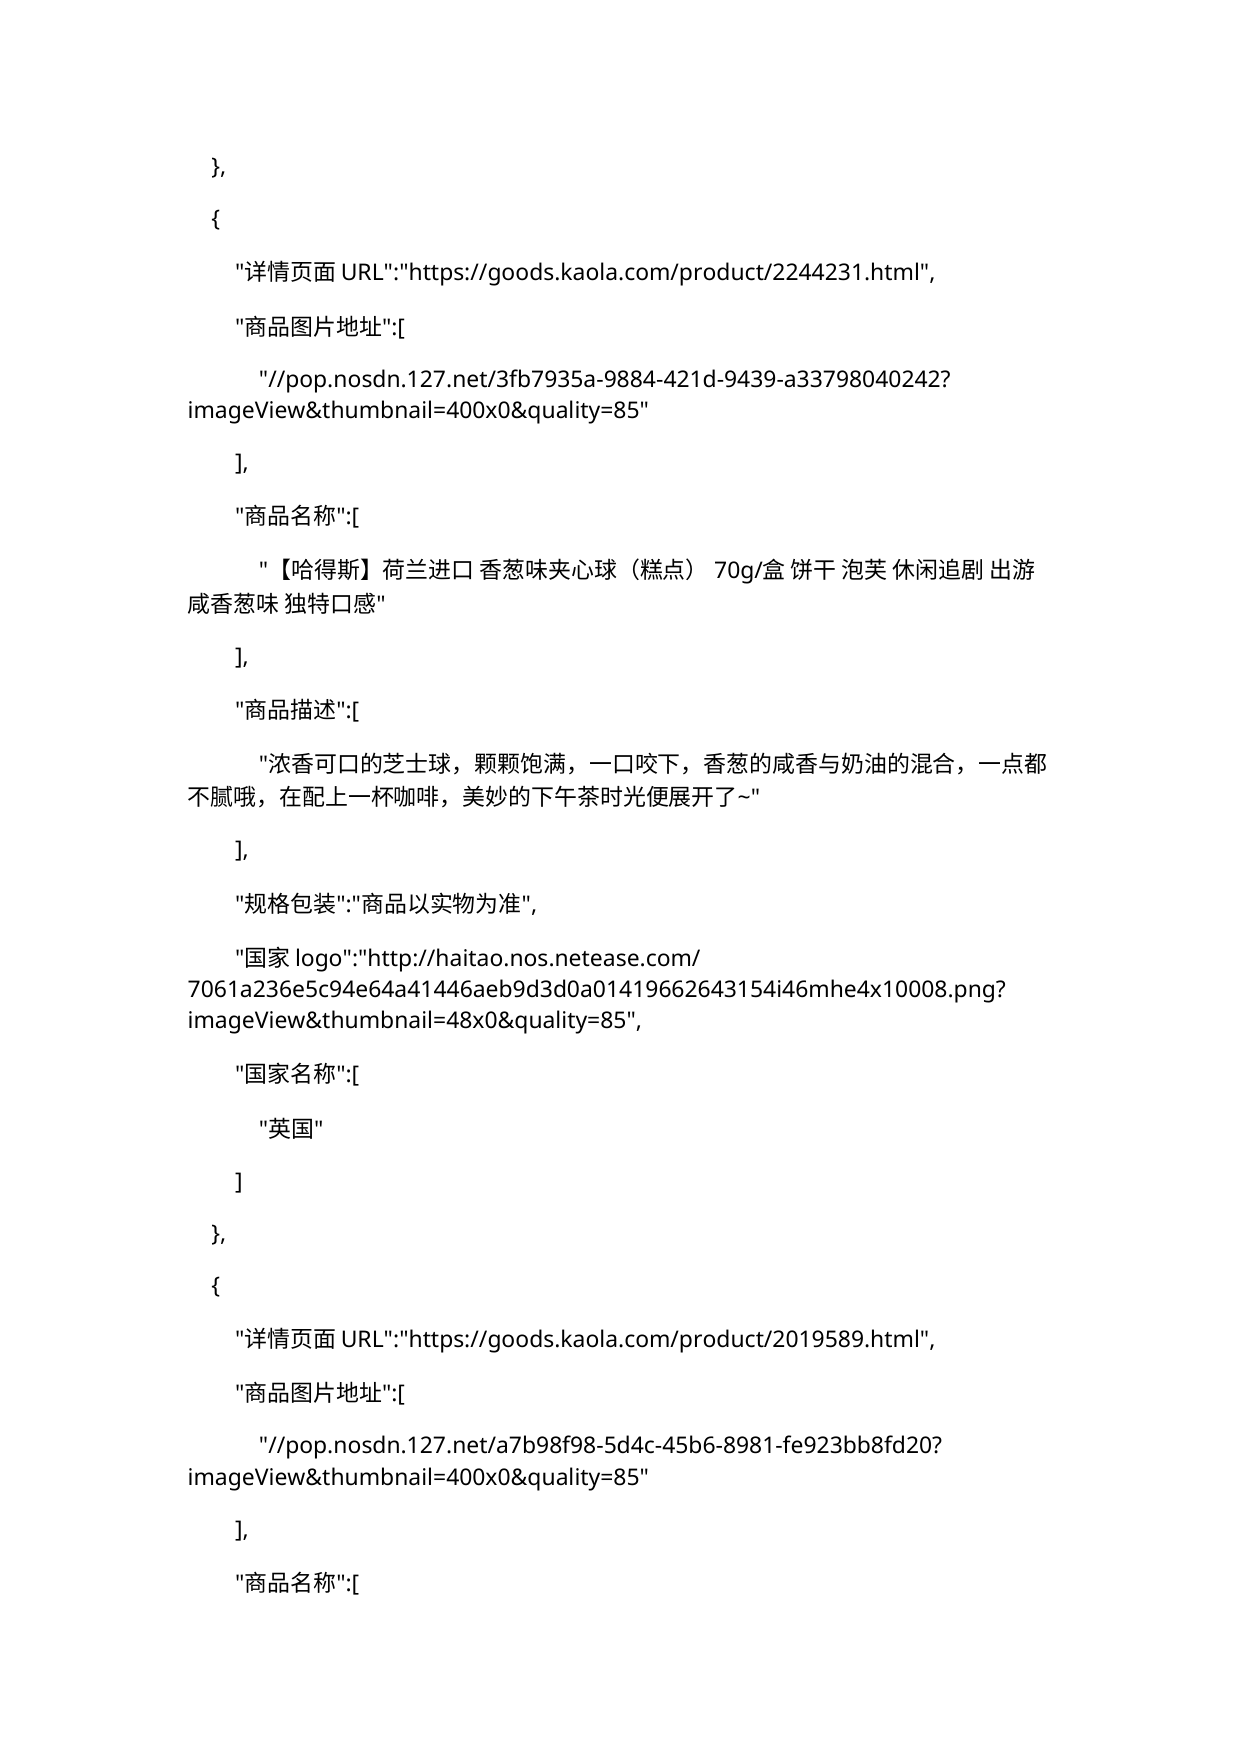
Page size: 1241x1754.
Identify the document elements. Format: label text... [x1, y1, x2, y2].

text "商品图片地址":[ [187, 308, 1053, 342]
text "商品名称":[ [187, 1564, 1053, 1598]
text "详情页面URL":"https://goods.kaola.com/product/2019589.html", [187, 1321, 1053, 1354]
text "【哈得斯】荷兰进口 香葱味夹心球（糕点） 70g/盒 饼干 泡芙 休闲追剧 出游 咸香葱味 独特口感" [187, 552, 1053, 619]
text ], [187, 833, 1053, 864]
text "//pop.nosdn.127.net/a7b98f98-5d4c-45b6-8981-fe923bb8fd20?imageView&thumbnail=400x0&quality=85" [187, 1429, 1053, 1492]
text "国家logo":"http://haitao.nos.netease.com/7061a236e5c94e64a41446aeb9d3d0a01419662643154i46mhe4x10008.png?imageView&thumbnail=48x0&quality=85", [187, 939, 1053, 1035]
text ], [187, 1512, 1053, 1544]
text ], [187, 446, 1053, 477]
text ], [187, 639, 1053, 671]
text "浓香可口的芝士球，颗颗饱满，一口咬下，香葱的咸香与奶油的混合，一点都不腻哦，在配上一杯咖啡，美妙的下午茶时光便展开了~" [187, 746, 1053, 812]
text ] [187, 1164, 1053, 1196]
text "国家名称":[ [187, 1056, 1053, 1089]
text { [187, 202, 1053, 233]
text "详情页面URL":"https://goods.kaola.com/product/2244231.html", [187, 254, 1053, 287]
text "规格包装":"商品以实物为准", [187, 885, 1053, 919]
text { [187, 1269, 1053, 1300]
text "商品描述":[ [187, 692, 1053, 725]
text "英国" [187, 1110, 1053, 1144]
text "商品图片地址":[ [187, 1375, 1053, 1408]
text }, [187, 150, 1053, 181]
text "商品名称":[ [187, 498, 1053, 531]
text "//pop.nosdn.127.net/3fb7935a-9884-421d-9439-a33798040242?imageView&thumbnail=400x0&quality=85" [187, 362, 1053, 425]
text }, [187, 1217, 1053, 1248]
